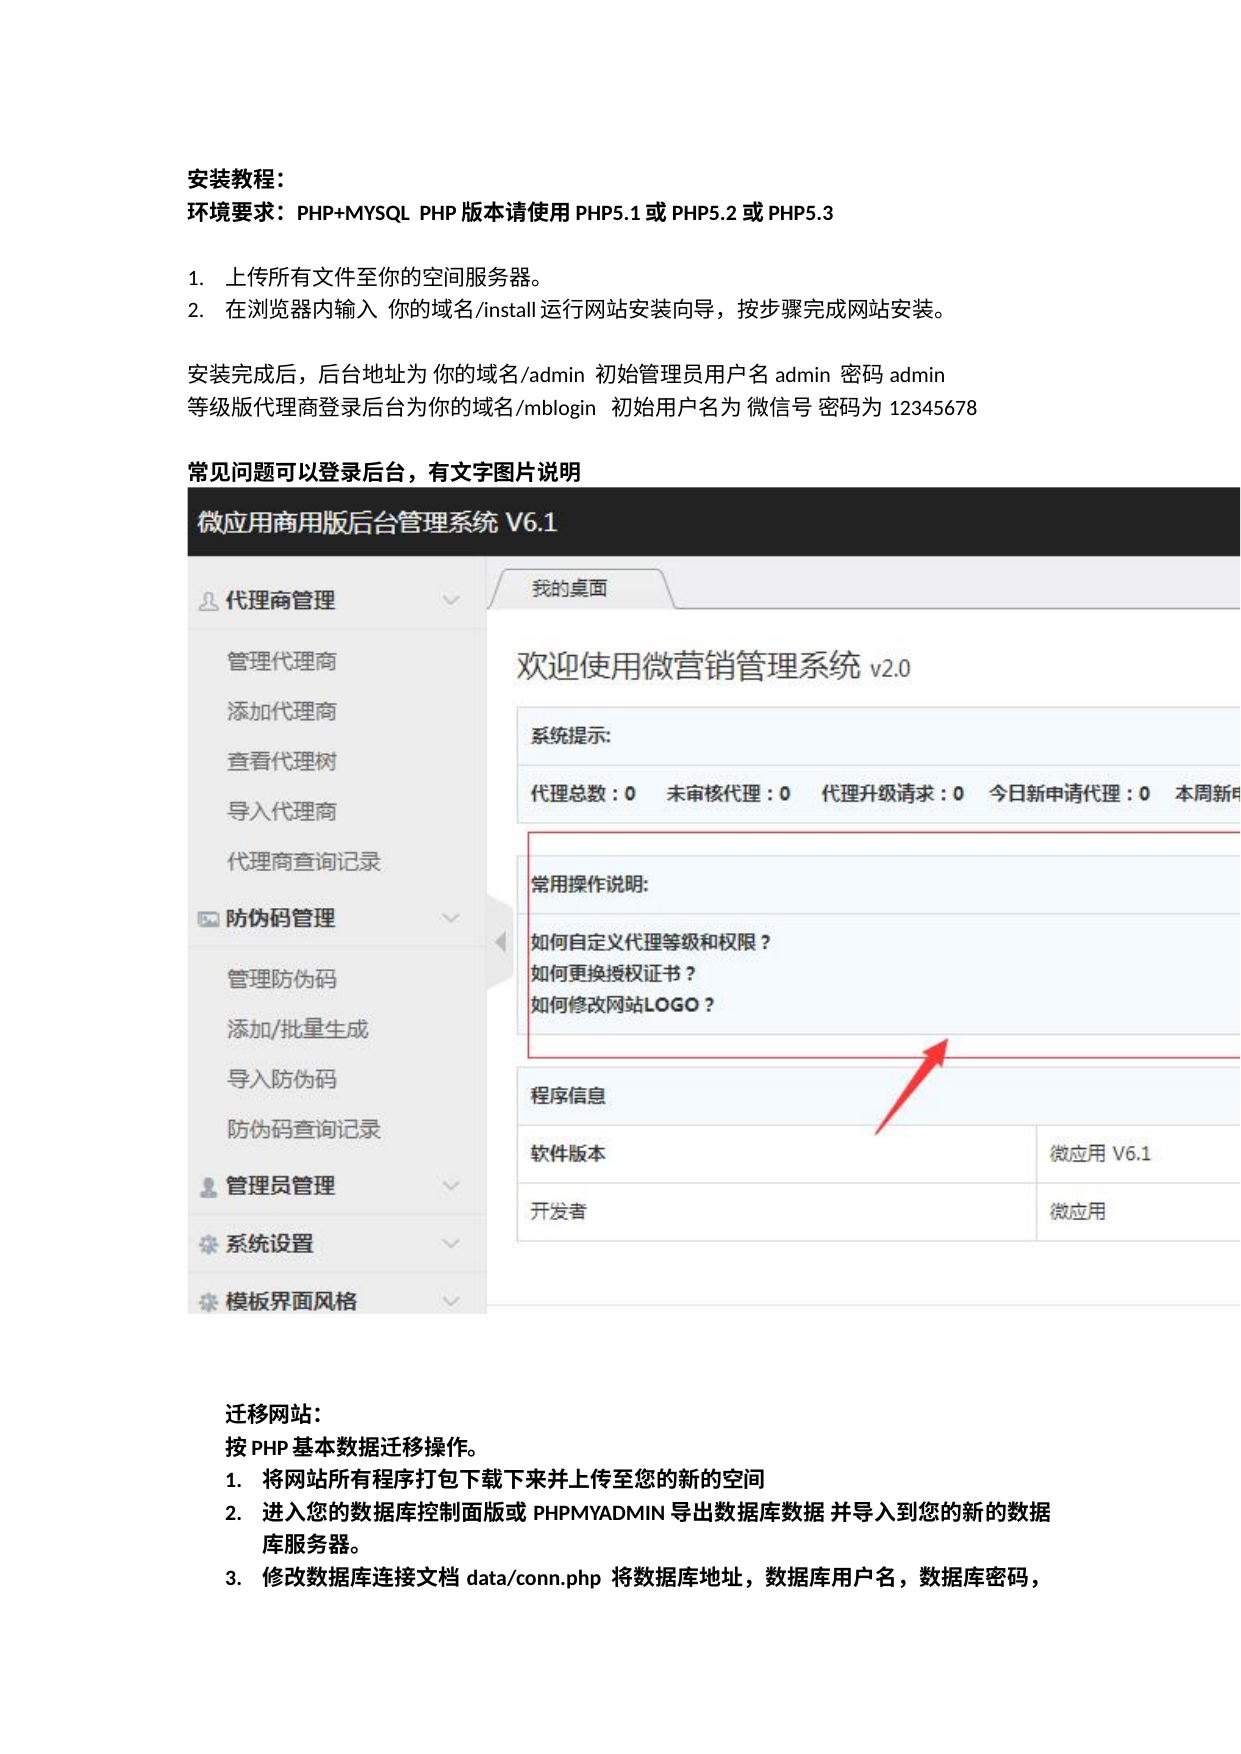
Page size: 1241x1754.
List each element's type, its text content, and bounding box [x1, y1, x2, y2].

text 环境要求：PHP+MYSQL PHP 版本请使用PHP5.1 或PHP5.2 或PHP5.3 [187, 194, 1053, 227]
list 上传所有文件至你的空间服务器。 [187, 259, 1053, 292]
list 进入您的数据库控制面版或PHPMYADMIN 导出数据库数据 并导入到您的新的数据库服务器。 [225, 1494, 1053, 1559]
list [225, 1559, 1053, 1592]
list 迁移网站： [225, 1397, 1053, 1429]
text 安装完成后，后台地址为 你的域名/admin 初始管理员用户名 admin 密码 admin [187, 357, 1053, 389]
list 按PHP基本数据迁移操作。 [225, 1429, 1053, 1462]
text 常见问题可以登录后台，有文字图片说明 [187, 454, 1053, 487]
list 在浏览器内输入 你的域名/install运行网站安装向导，按步骤完成网站安装。 [187, 292, 1053, 324]
text 等级版代理商登录后台为你的域名/mblogin 初始用户名为 微信号 密码为 12345678 [187, 389, 1053, 422]
list 将网站所有程序打包下载下来并上传至您的新的空间 [225, 1462, 1053, 1494]
picture [187, 487, 1241, 1314]
text 安装教程： [187, 162, 1053, 194]
